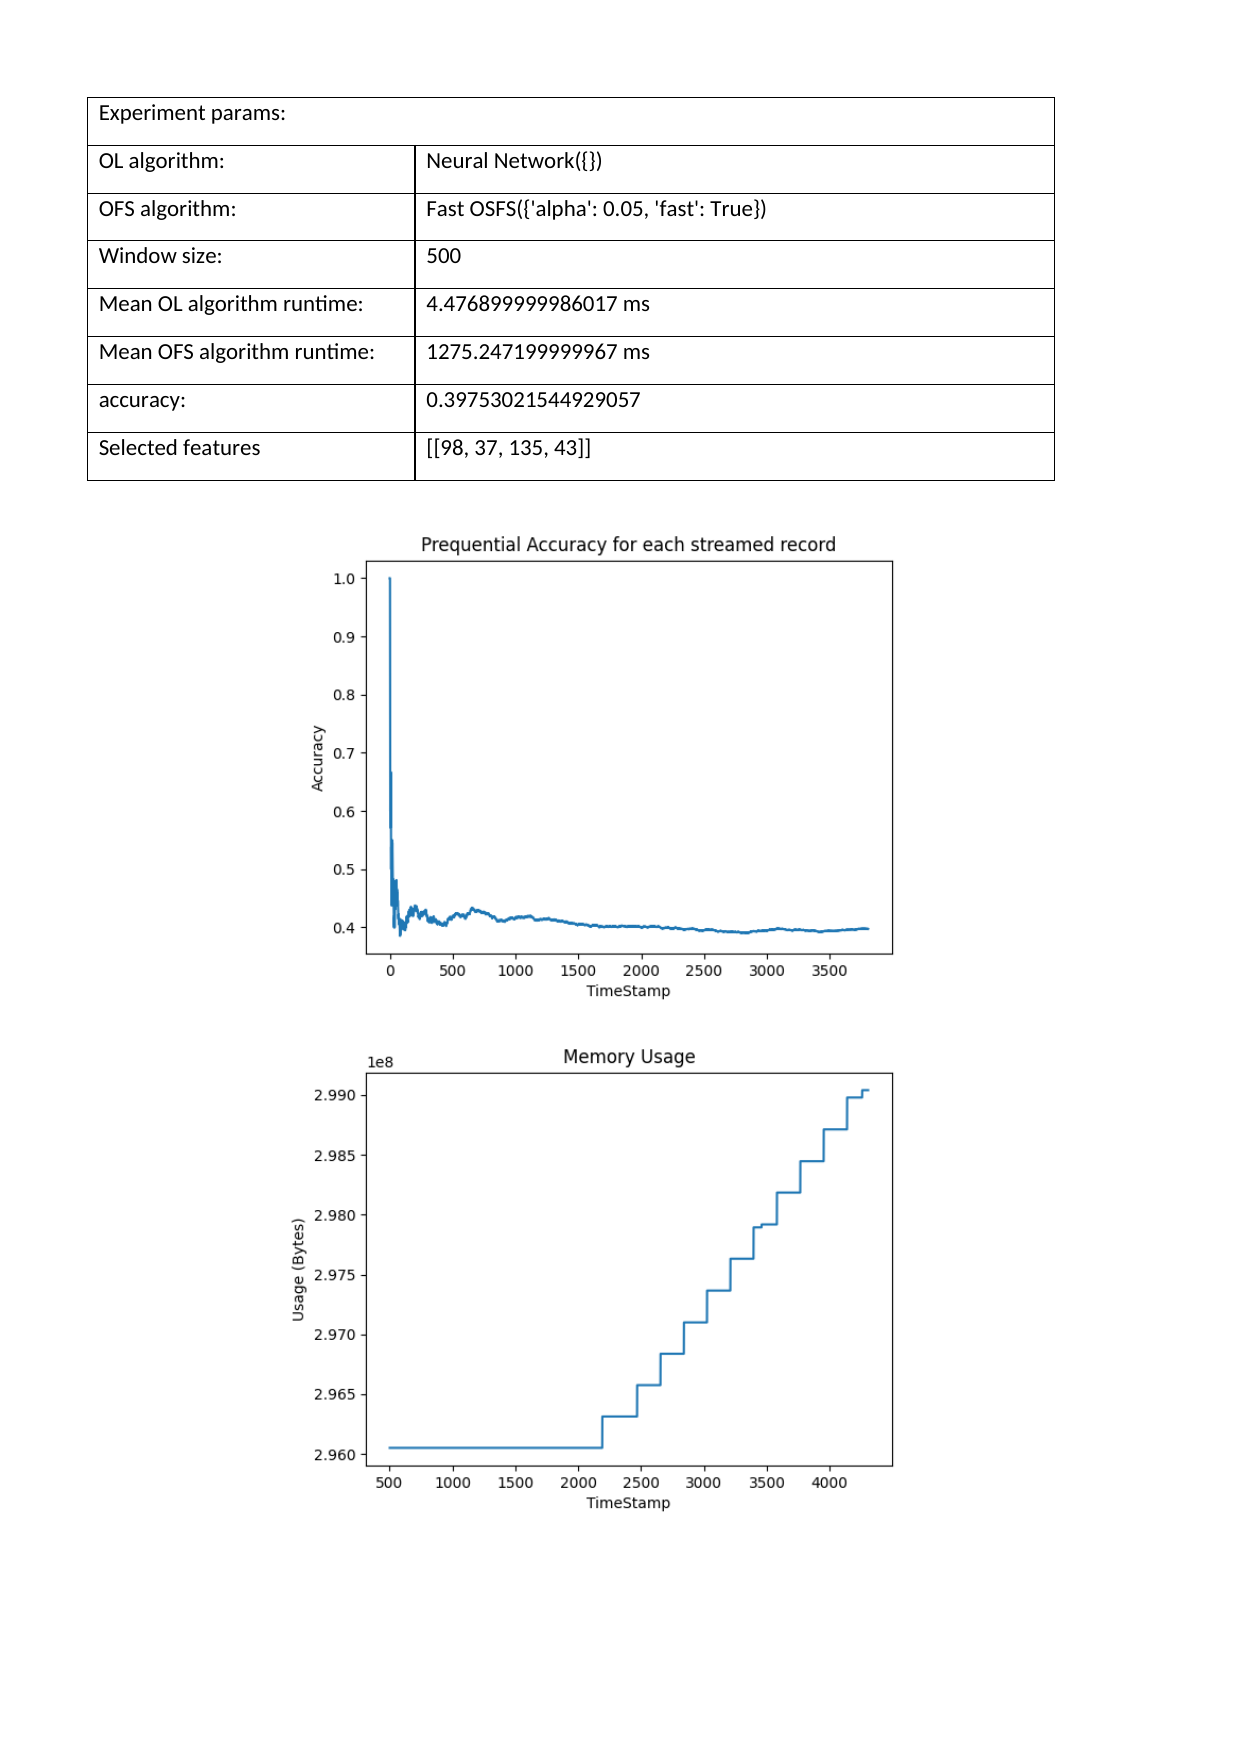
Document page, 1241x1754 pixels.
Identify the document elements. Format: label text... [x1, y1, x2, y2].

table_cell OL algorithm: [88, 146, 414, 193]
table_cell 4.476899999986017 ms [416, 289, 1054, 336]
picture [281, 499, 960, 1010]
table_cell Fast OSFS({'alpha': 0.05, 'fast': True}) [416, 194, 1054, 240]
table_cell 500 [416, 241, 1054, 288]
table_cell Mean OFS algorithm runtime: [88, 337, 414, 384]
table_header Experiment params: [88, 98, 1054, 145]
table_cell [[98, 37, 135, 43]] [416, 433, 1054, 479]
table_cell OFS algorithm: [88, 194, 414, 240]
table_cell Mean OL algorithm runtime: [88, 289, 414, 336]
table_cell 0.39753021544929057 [416, 385, 1054, 432]
picture [281, 1011, 960, 1522]
table_cell Selected features [88, 433, 414, 479]
table_cell Window size: [88, 241, 414, 288]
table_cell accuracy: [88, 385, 414, 432]
table_cell Neural Network({}) [416, 146, 1054, 193]
table_cell 1275.247199999967 ms [416, 337, 1054, 384]
